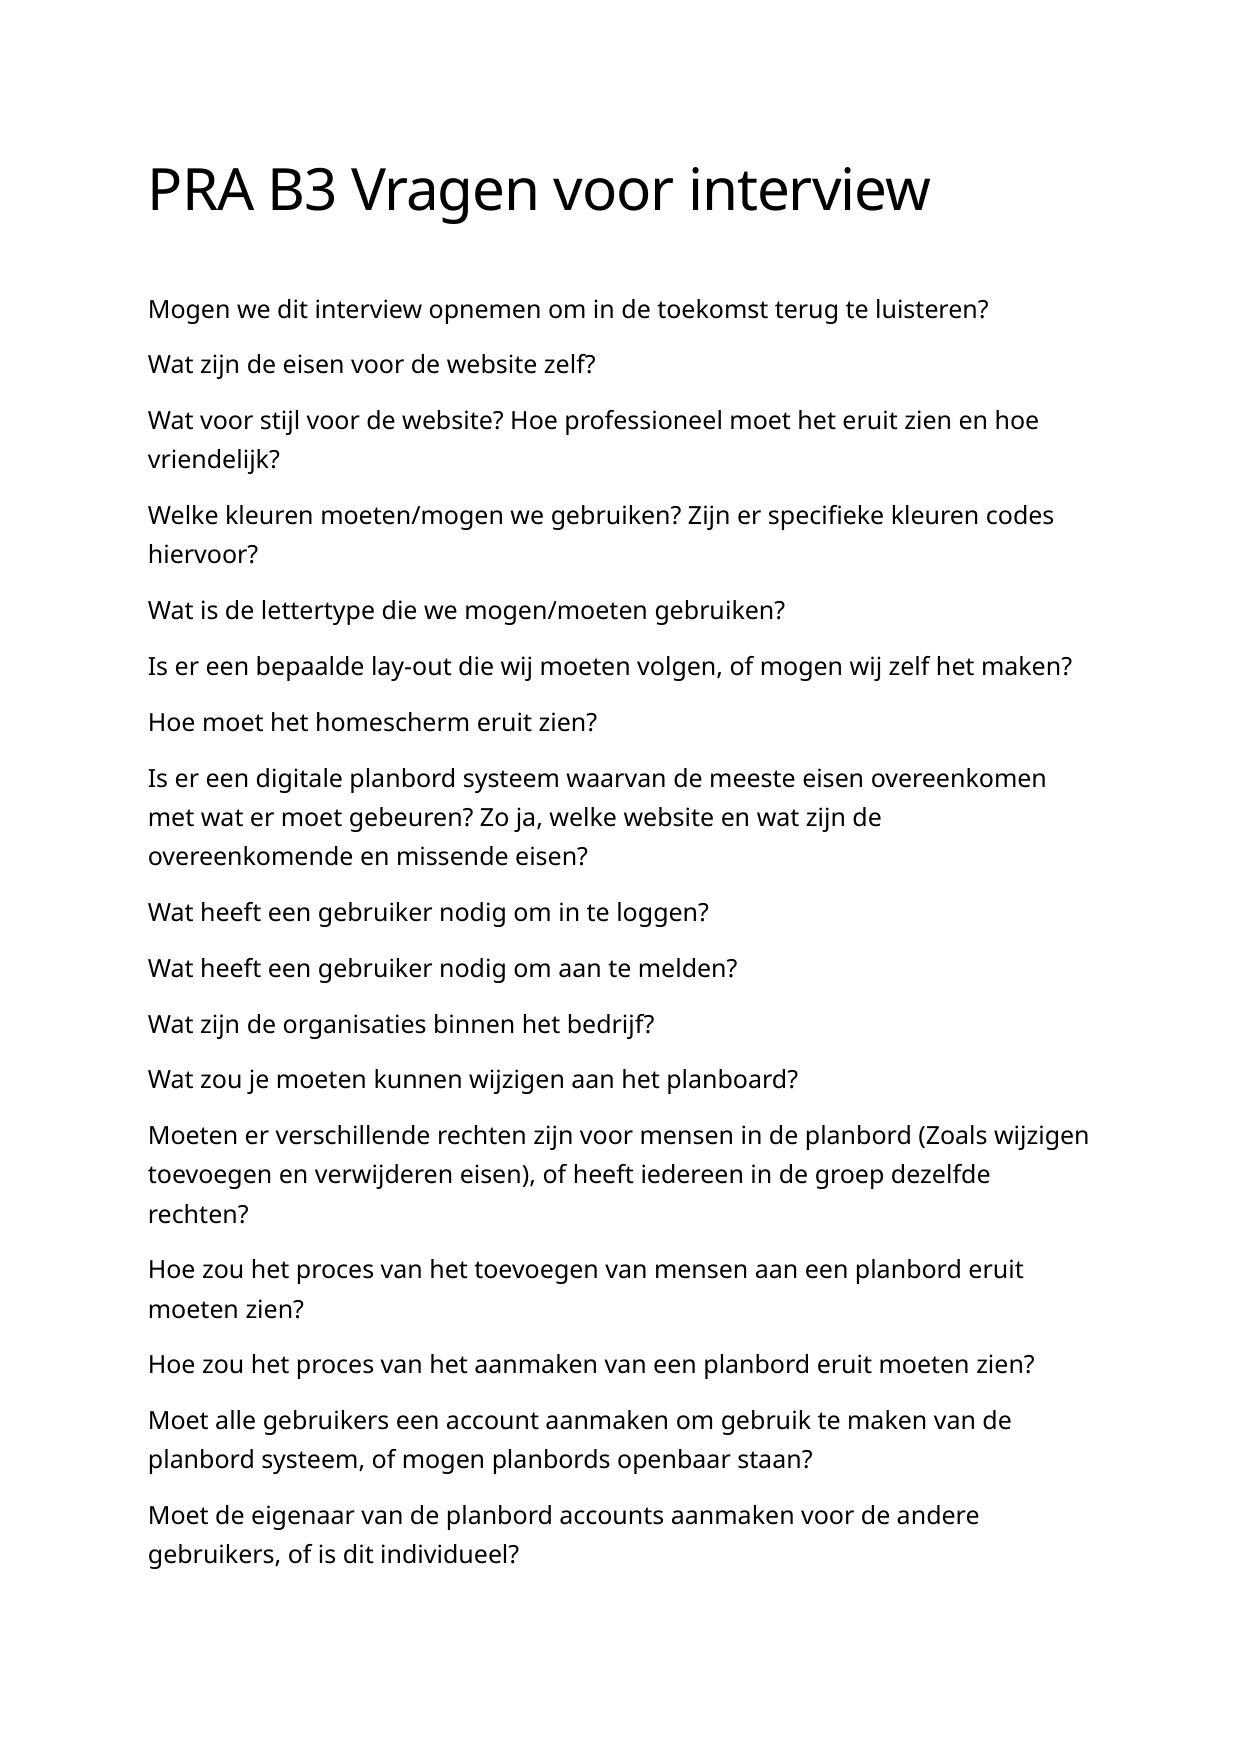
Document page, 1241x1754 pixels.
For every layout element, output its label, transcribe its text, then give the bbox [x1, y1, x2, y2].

text Wat zijn de eisen voor de website zelf? [148, 347, 1093, 381]
text Is er een digitale planbord systeem waarvan de meeste eisen overeenkomen met wat er moet gebeuren? Zo ja, welke website en wat zijn de overeenkomende en missende eisen? [148, 760, 1093, 873]
text Hoe moet het homescherm eruit zien? [148, 704, 1093, 739]
text Moeten er verschillende rechten zijn voor mensen in de planbord (Zoals wijzigen toevoegen en verwijderen eisen), of heeft iedereen in de groep dezelfde rechten? [148, 1118, 1093, 1230]
text Moet alle gebruikers een account aanmaken om gebruik te maken van de planbord systeem, of mogen planbords openbaar staan? [148, 1403, 1093, 1476]
text Is er een bepaalde lay-out die wij moeten volgen, of mogen wij zelf het maken? [148, 649, 1093, 683]
text Wat is de lettertype die we mogen/moeten gebruiken? [148, 593, 1093, 627]
text Wat zijn de organisaties binnen het bedrijf? [148, 1006, 1093, 1040]
text Hoe zou het proces van het toevoegen van mensen aan een planbord eruit moeten zien? [148, 1252, 1093, 1325]
text Moet de eigenaar van de planbord accounts aanmaken voor de andere gebruikers, of is dit individueel? [148, 1498, 1093, 1571]
text Mogen we dit interview opnemen om in de toekomst terug te luisteren? [148, 291, 1093, 325]
text Wat heeft een gebruiker nodig om aan te melden? [148, 950, 1093, 984]
text Welke kleuren moeten/mogen we gebruiken? Zijn er specifieke kleuren codes hiervoor? [148, 498, 1093, 571]
text Wat voor stijl voor de website? Hoe professioneel moet het eruit zien en hoe vriendelijk? [148, 403, 1093, 476]
text Hoe zou het proces van het aanmaken van een planbord eruit moeten zien? [148, 1347, 1093, 1381]
text Wat heeft een gebruiker nodig om in te loggen? [148, 894, 1093, 929]
title PRA B3 Vragen voor interview [148, 148, 1093, 227]
text Wat zou je moeten kunnen wijzigen aan het planboard? [148, 1062, 1093, 1096]
